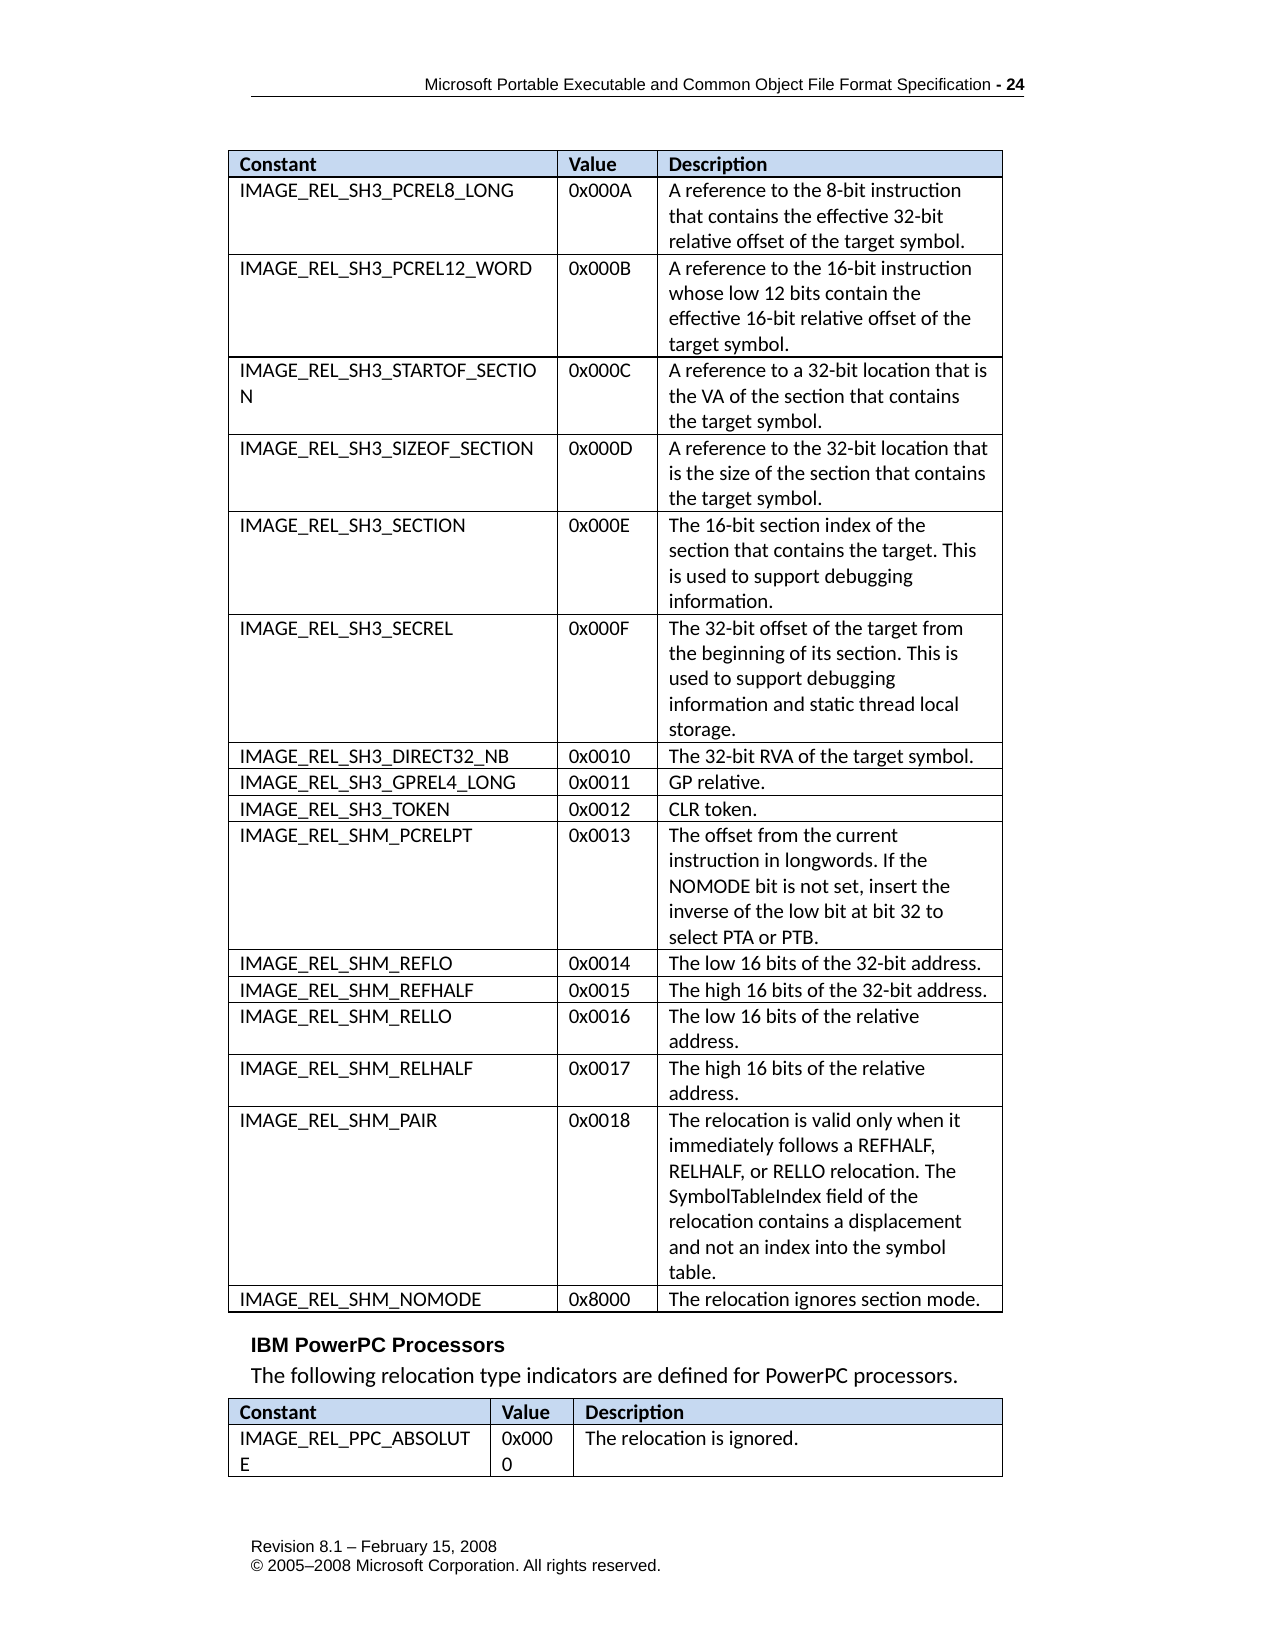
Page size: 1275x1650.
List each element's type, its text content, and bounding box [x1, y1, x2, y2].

table_cell 0x0014 [558, 950, 657, 976]
table_cell GP relative. [658, 769, 1002, 795]
table_header Constant [229, 1399, 490, 1424]
text The following relocation type indicators are defined for PowerPC processors. [251, 1361, 1024, 1389]
table_cell 0x000D [558, 435, 657, 511]
table_cell The 32-bit RVA of the target symbol. [658, 743, 1002, 768]
table_cell 0x8000 [558, 1286, 657, 1311]
table_header Description [658, 151, 1002, 176]
table_cell 0x0011 [558, 769, 657, 795]
table_cell The high 16 bits of the relative address. [658, 1055, 1002, 1106]
table_cell A reference to the 16-bit instruction whose low 12 bits contain the effective 16-bit relative offset of the target symbol. [658, 255, 1002, 356]
table_cell The relocation is ignored. [574, 1425, 1002, 1476]
table_cell 0x000E [558, 512, 657, 614]
table_header Constant [229, 151, 557, 176]
table_cell IMAGE_REL_SH3_DIRECT32_NB [229, 743, 557, 768]
table_header Value [491, 1399, 573, 1424]
table_cell A reference to a 32-bit location that is the VA of the section that contains the target symbol. [658, 358, 1002, 434]
table_cell IMAGE_REL_SHM_REFLO [229, 950, 557, 976]
table_cell 0x0000 [491, 1425, 573, 1476]
subtitle IBM PowerPC Processors [251, 1333, 1024, 1357]
table_cell The relocation ignores section mode. [658, 1286, 1002, 1311]
table_cell IMAGE_REL_SH3_PCREL12_WORD [229, 255, 557, 356]
table_cell The offset from the current instruction in longwords. If the NOMODE bit is not set, insert the inverse of the low bit at bit 32 to select PTA or PTB. [658, 822, 1002, 949]
table_cell IMAGE_REL_SH3_STARTOF_SECTION [229, 358, 557, 434]
table_cell IMAGE_REL_SHM_REFHALF [229, 977, 557, 1002]
table_cell The low 16 bits of the relative address. [658, 1003, 1002, 1054]
table_cell The low 16 bits of the 32-bit address. [658, 950, 1002, 976]
table_cell CLR token. [658, 796, 1002, 821]
table_cell The 32-bit offset of the target from the beginning of its section. This is used to support debugging information and static thread local storage. [658, 615, 1002, 742]
table_cell IMAGE_REL_SHM_RELHALF [229, 1055, 557, 1106]
table_cell 0x000A [558, 178, 657, 254]
table_header Description [574, 1399, 1002, 1424]
table_cell IMAGE_REL_SHM_PAIR [229, 1107, 557, 1285]
table_cell IMAGE_REL_SH3_PCREL8_LONG [229, 178, 557, 254]
table_cell 0x0016 [558, 1003, 657, 1054]
table_cell IMAGE_REL_SH3_SECREL [229, 615, 557, 742]
table_cell 0x0015 [558, 977, 657, 1002]
table_cell 0x0010 [558, 743, 657, 768]
table_cell IMAGE_REL_SH3_GPREL4_LONG [229, 769, 557, 795]
table_cell IMAGE_REL_SHM_RELLO [229, 1003, 557, 1054]
table_header Value [558, 151, 657, 176]
table_cell 0x0012 [558, 796, 657, 821]
table_cell 0x0017 [558, 1055, 657, 1106]
table_cell IMAGE_REL_SH3_SIZEOF_SECTION [229, 435, 557, 511]
table_cell IMAGE_REL_PPC_ABSOLUTE [229, 1425, 490, 1476]
table_cell A reference to the 32-bit location that is the size of the section that contains the target symbol. [658, 435, 1002, 511]
table_cell 0x000C [558, 358, 657, 434]
table_cell 0x0018 [558, 1107, 657, 1285]
table_cell 0x000F [558, 615, 657, 742]
table_cell 0x000B [558, 255, 657, 356]
table_cell The relocation is valid only when it immediately follows a REFHALF, RELHALF, or RELLO relocation. The SymbolTableIndex field of the relocation contains a displacement and not an index into the symbol table. [658, 1107, 1002, 1285]
table_cell IMAGE_REL_SHM_PCRELPT [229, 822, 557, 949]
table_cell The high 16 bits of the 32-bit address. [658, 977, 1002, 1002]
table_cell 0x0013 [558, 822, 657, 949]
table_cell IMAGE_REL_SH3_SECTION [229, 512, 557, 614]
table_cell IMAGE_REL_SHM_NOMODE [229, 1286, 557, 1311]
table_cell The 16-bit section index of the section that contains the target. This is used to support debugging information. [658, 512, 1002, 614]
table_cell IMAGE_REL_SH3_TOKEN [229, 796, 557, 821]
table_cell A reference to the 8-bit instruction that contains the effective 32-bit relative offset of the target symbol. [658, 178, 1002, 254]
